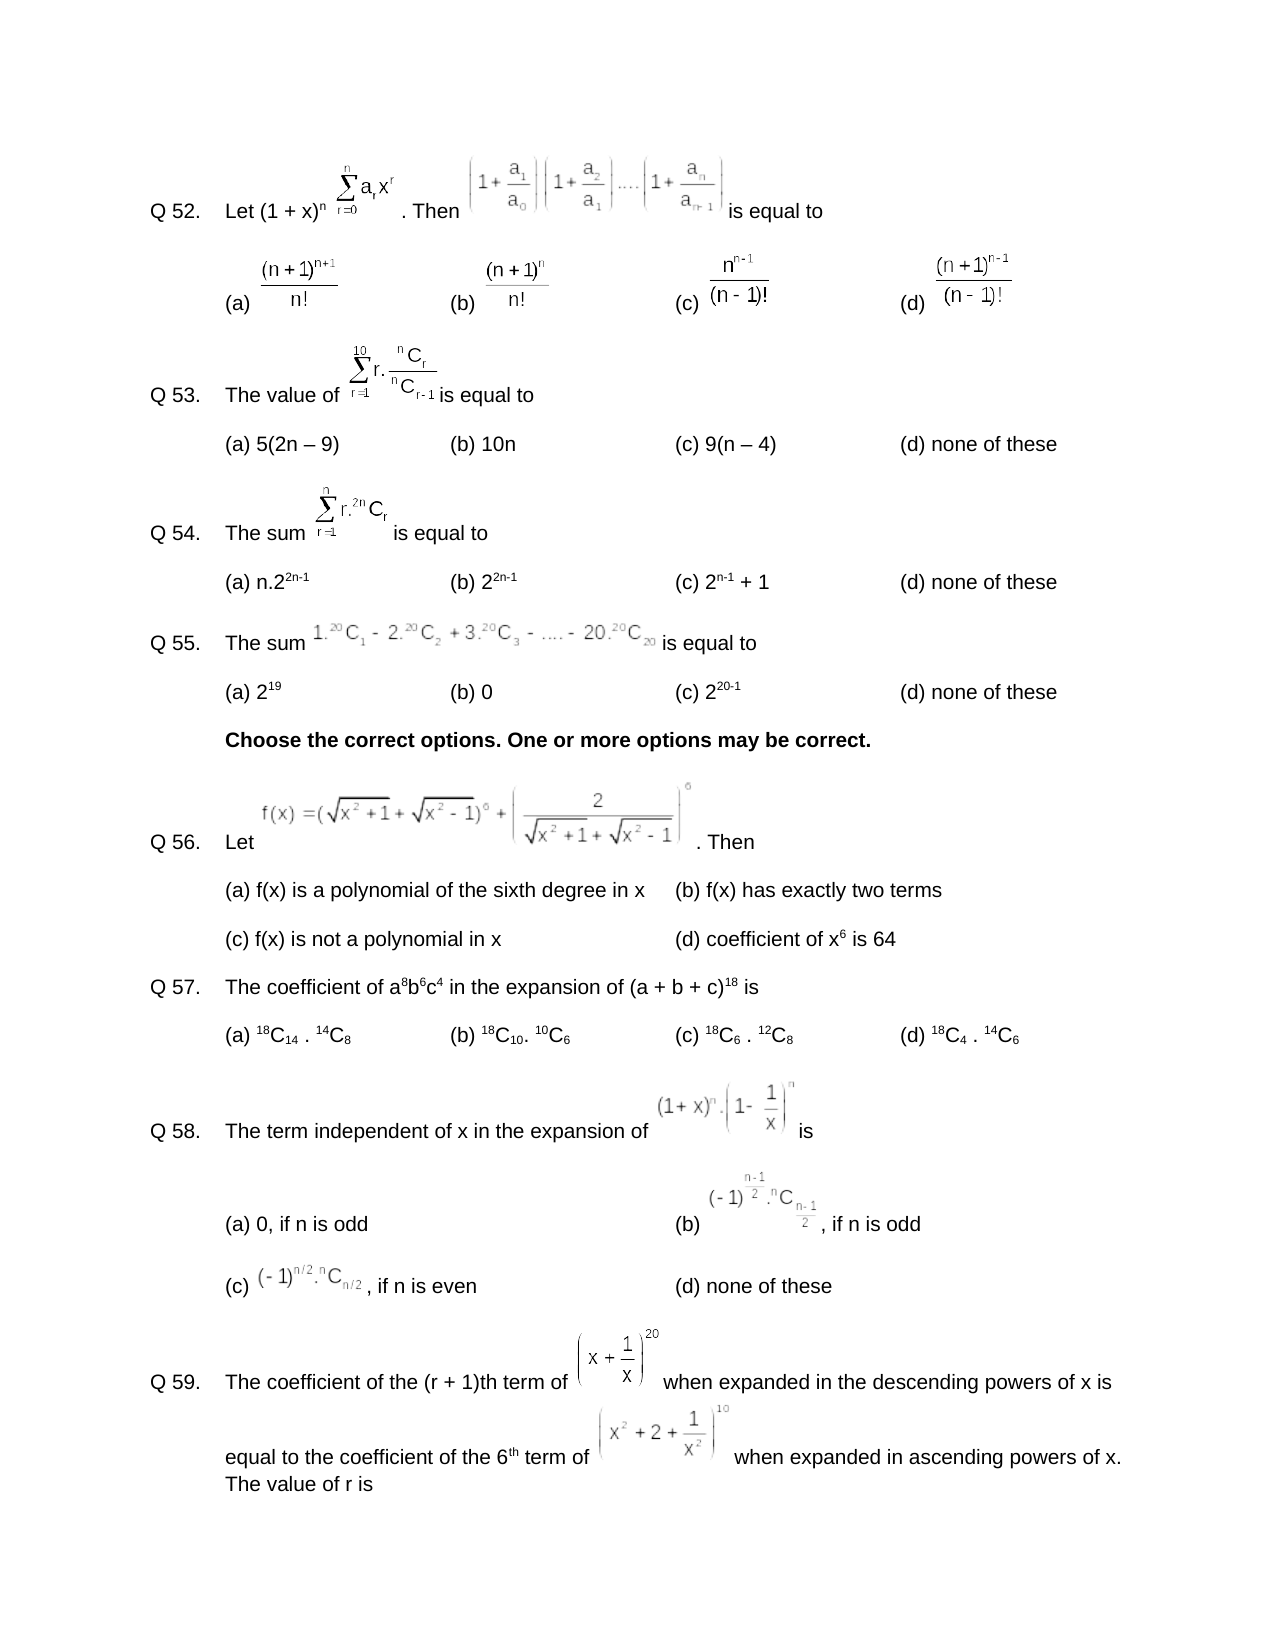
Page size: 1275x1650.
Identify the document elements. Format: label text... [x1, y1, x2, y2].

text (a) f(x) is a polynomial of the sixth degree in x (b) f(x) has exactly two terms [150, 878, 1125, 902]
text Q 56. Let . Then [150, 776, 1125, 854]
text Q 54. The sum is equal to [150, 480, 1125, 545]
text Q 59. The coefficient of the (r + 1)th term of when expanded in the descending powers of x is equal to the coefficient of the 6th term of when expanded in ascending powers of x. The value of r is [150, 1322, 1125, 1496]
text Q 58. The term independent of x in the expansion of is [150, 1072, 1125, 1143]
text (c) , if n is even (d) none of these [150, 1260, 1125, 1298]
text Q 57. The coefficient of a8b6c4 in the expansion of (a + b + c)18 is [150, 975, 1125, 999]
text (c) f(x) is not a polynomial in x (d) coefficient of x6 is 64 [150, 927, 1125, 951]
text Q 53. The value of is equal to [150, 339, 1125, 407]
text (a) 0, if n is odd (b) , if n is odd [150, 1168, 1125, 1236]
text (a) 219 (b) 0 (c) 220-1 (d) none of these [150, 679, 1125, 703]
text Q 52. Let (1 + x)n . Then is equal to [150, 150, 1125, 223]
text Q 55. The sum is equal to [150, 618, 1125, 655]
text (a) n.22n-1 (b) 22n-1 (c) 2n-1 + 1 (d) none of these [150, 569, 1125, 593]
text (a) (b) (c) (d) [150, 247, 1125, 314]
text (a) 5(2n – 9) (b) 10n (c) 9(n – 4) (d) none of these [150, 432, 1125, 456]
text (a) 18C14 . 14C8 (b) 18C10. 10C6 (c) 18C6 . 12C8 (d) 18C4 . 14C6 [150, 1023, 1125, 1047]
text Choose the correct options. One or more options may be correct. [150, 728, 1125, 752]
